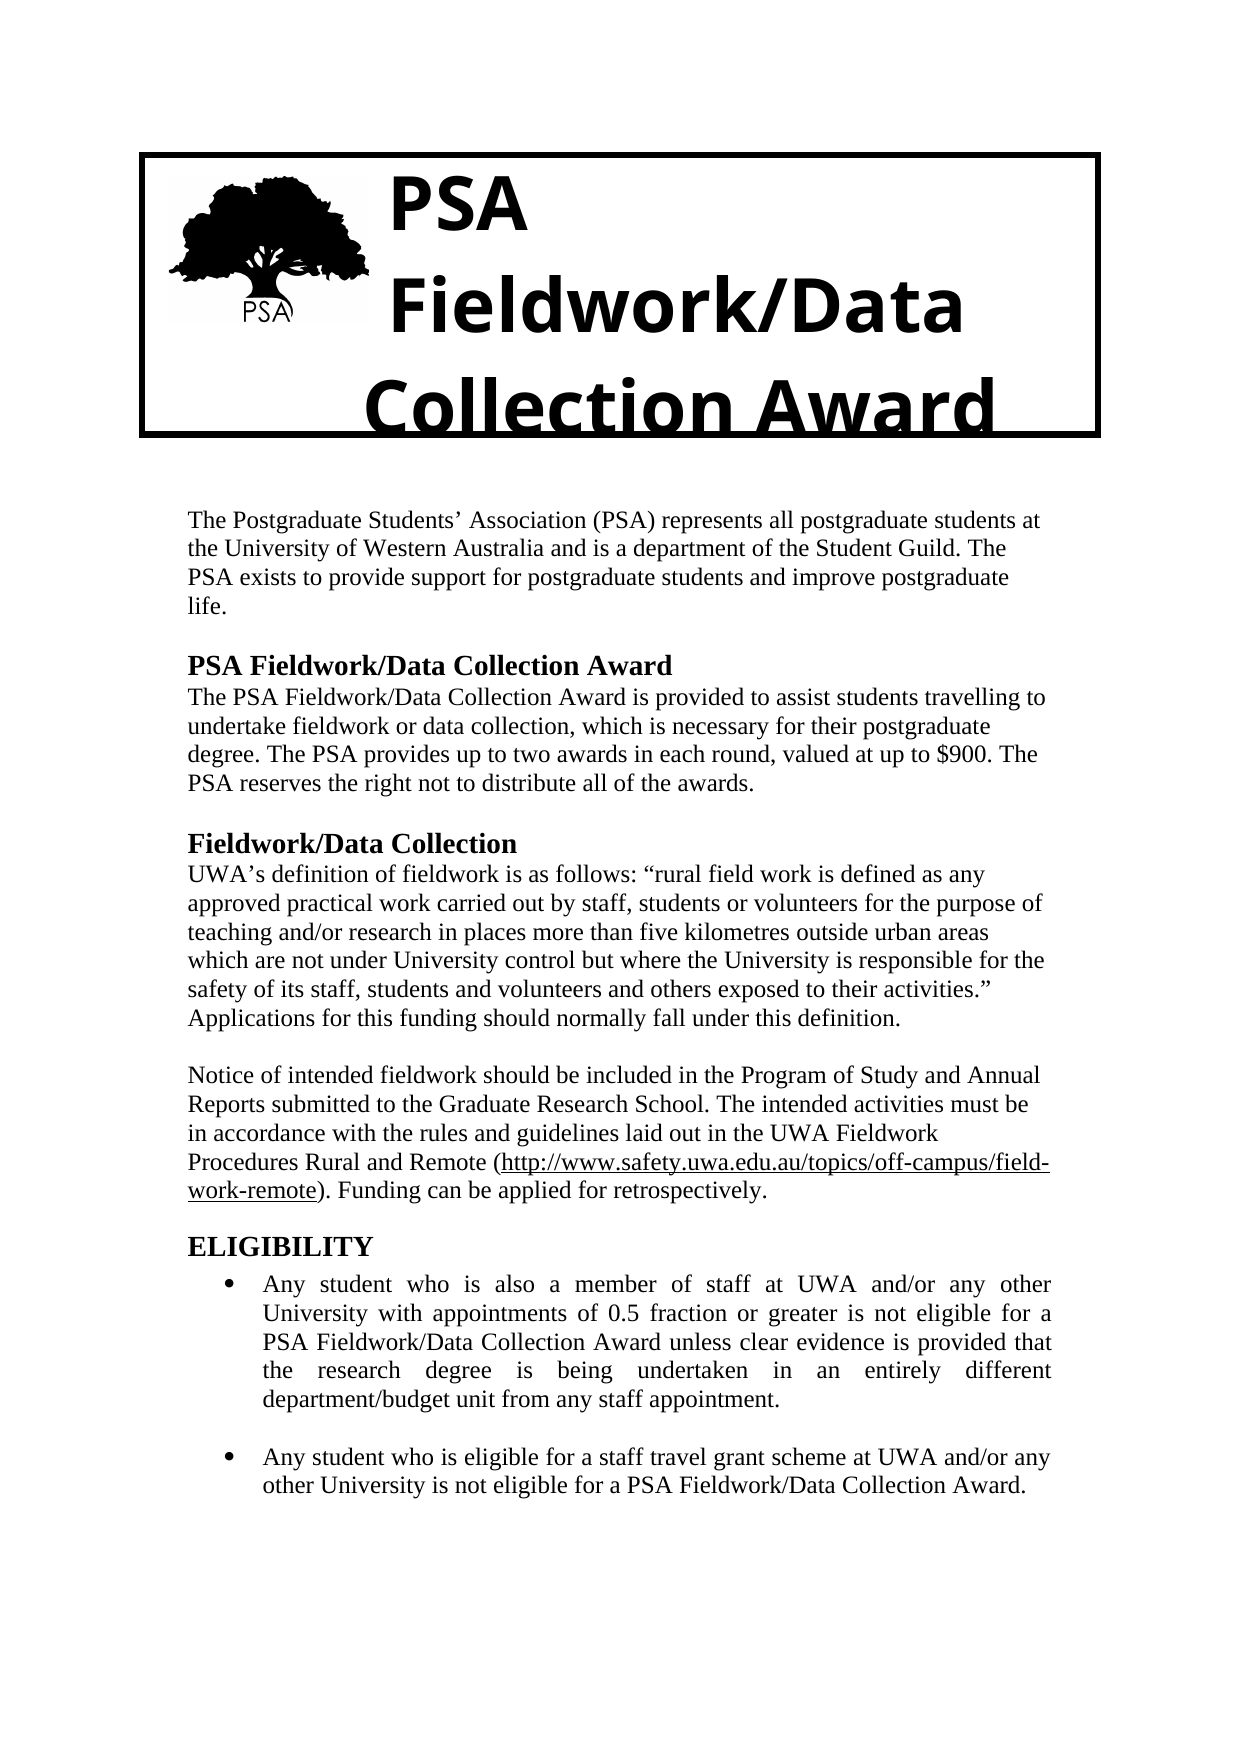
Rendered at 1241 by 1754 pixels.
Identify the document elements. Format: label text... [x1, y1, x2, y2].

text Notice of intended fieldwork should be included in the Program of Study and Annual Reports submitted to the Graduate Research School. The intended activities must be in accordance with the rules and guidelines laid out in the UWA Fieldwork Procedures Rural and Remote (http://www.safety.uwa.edu.au/topics/off-campus/field-work-remote). Funding can be applied for retrospectively. [187, 1061, 1053, 1204]
text Fieldwork/Data Collection [187, 826, 1053, 859]
text The Postgraduate Students’ Association (PSA) represents all postgraduate students at the University of Western Australia and is a department of the Student Guild. The PSA exists to provide support for postgraduate students and improve postgraduate life. [187, 505, 1053, 620]
picture [168, 176, 369, 324]
list Any student who is eligible for a staff travel grant scheme at UWA and/or any other University is not eligible for a PSA Fieldwork/Data Collection Award. [225, 1442, 1053, 1499]
text PSA Fieldwork/Data Collection Award [187, 648, 1053, 682]
list Any student who is also a member of staff at UWA and/or any other University with appointments of 0.5 fraction or greater is not eligible for a PSA Fieldwork/Data Collection Award unless clear evidence is provided that the research degree is being undertaken in an entirely different department/budget unit from any staff appointment. [225, 1269, 1053, 1413]
text ELIGIBILITY [187, 1229, 1053, 1263]
text Fieldwork/Data [187, 252, 1053, 354]
text The PSA Fieldwork/Data Collection Award is provided to assist students travelling to undertake fieldwork or data collection, which is necessary for their postgraduate degree. The PSA provides up to two awards in each round, valued at up to $900. The PSA reserves the right not to distribute all of the awards. [187, 682, 1053, 797]
text Collection Award [187, 354, 1053, 457]
text PSA [187, 150, 1053, 252]
text UWA’s definition of fieldwork is as follows: “rural field work is defined as any approved practical work carried out by staff, students or volunteers for the purpose of teaching and/or research in places more than five kilometres outside urban areas which are not under University control but where the University is responsible for the safety of its staff, students and volunteers and others exposed to their activities.” Applications for this funding should normally fall under this definition. [187, 859, 1053, 1032]
